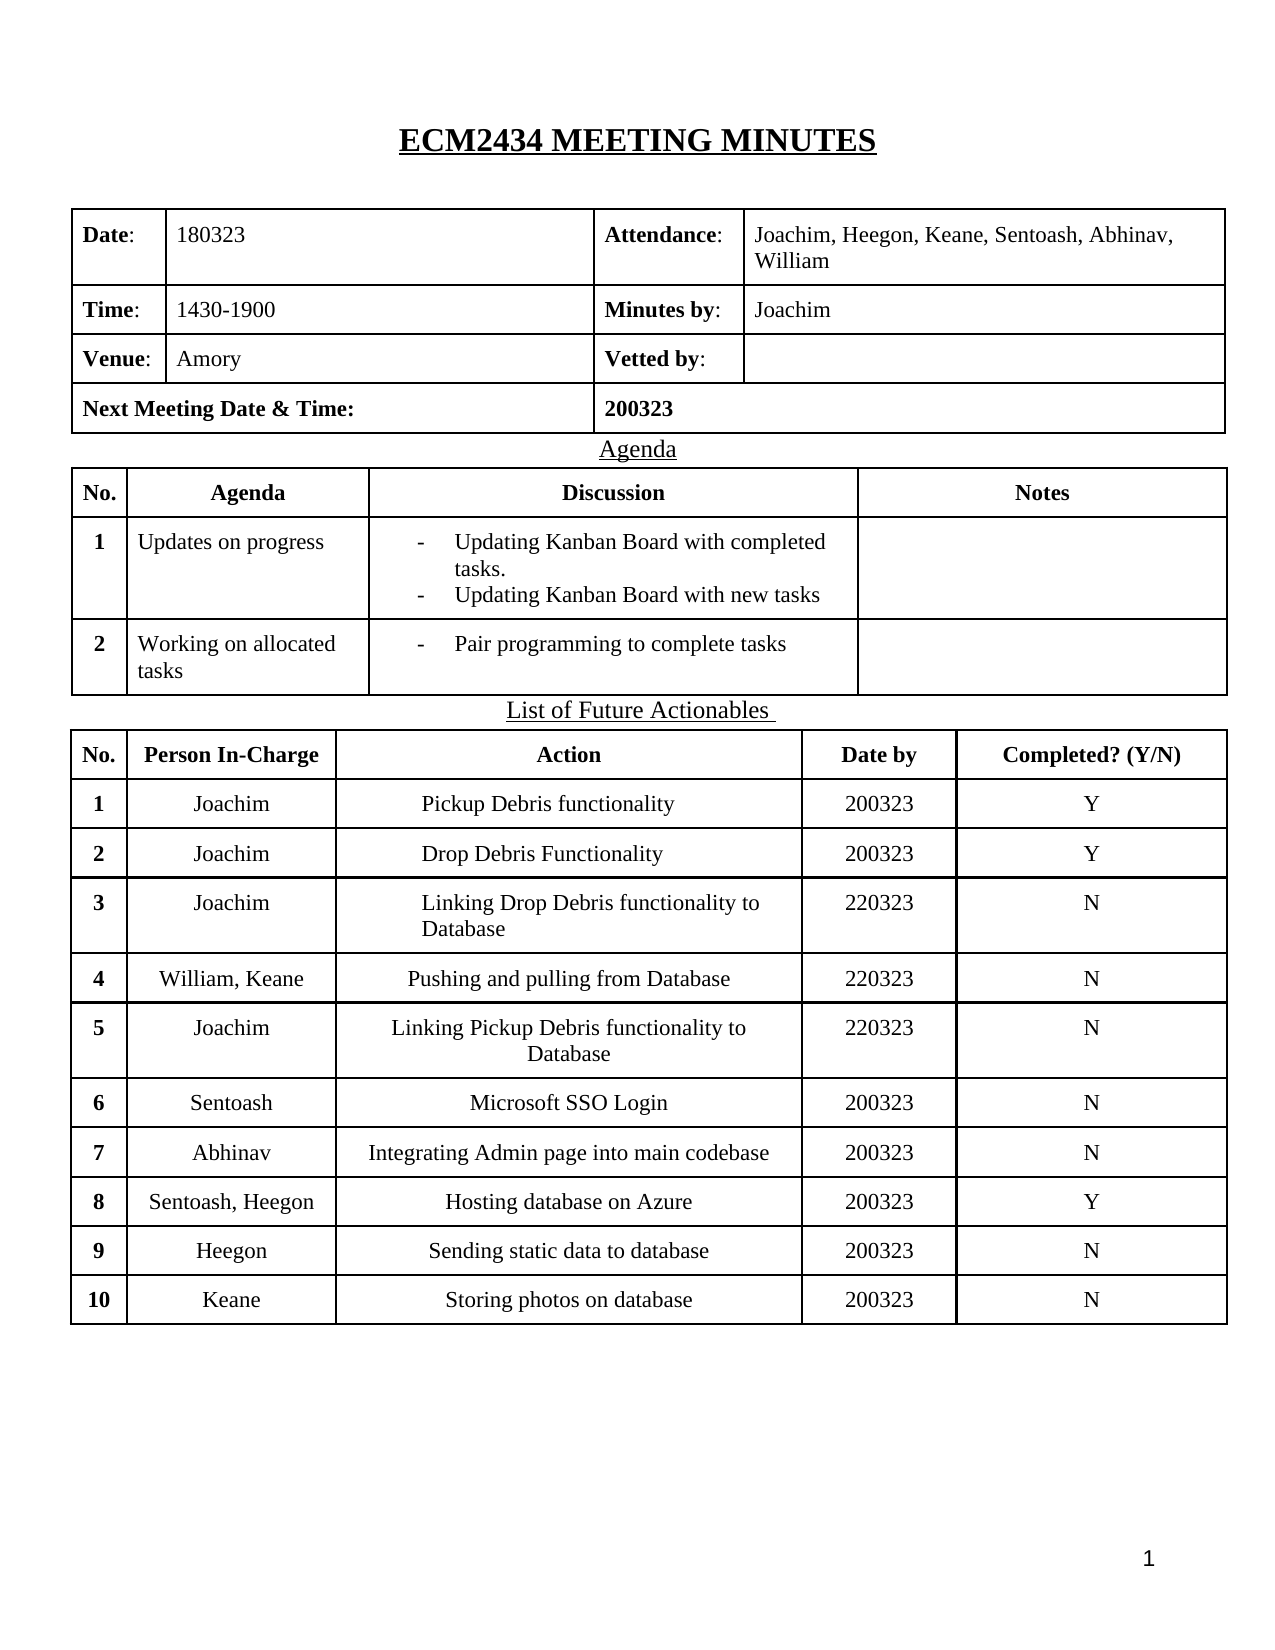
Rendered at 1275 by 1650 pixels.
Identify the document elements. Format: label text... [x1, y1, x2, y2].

table_header Date by [803, 731, 955, 778]
table_cell Minutes by: [595, 286, 743, 333]
table_cell Pickup Debris functionality [337, 780, 801, 827]
text List of Future Actionables [120, 696, 1155, 724]
table_cell Y [958, 829, 1226, 876]
table_cell 200323 [803, 1227, 955, 1274]
table_cell Y [958, 1178, 1226, 1225]
table_cell 200323 [803, 829, 955, 876]
table_cell 220323 [803, 879, 955, 952]
table_cell N [958, 879, 1226, 952]
table_cell Time: [73, 286, 165, 333]
table_cell [859, 620, 1226, 693]
table_cell 200323 [803, 1276, 955, 1323]
table_cell Integrating Admin page into main codebase [337, 1128, 801, 1176]
table_cell 200323 [803, 1178, 955, 1225]
table_cell William, Keane [128, 954, 335, 1001]
table_cell 200323 [803, 1128, 955, 1176]
table_cell 200323 [803, 1079, 955, 1126]
table_cell Abhinav [128, 1128, 335, 1176]
table_cell Joachim [128, 1004, 335, 1077]
table_cell Working on allocated tasks [128, 620, 368, 693]
table_header 180323 [167, 210, 593, 284]
table_cell Heegon [128, 1227, 335, 1274]
table_cell Venue: [73, 335, 165, 382]
table_cell 220323 [803, 954, 955, 1001]
table_cell Joachim [128, 879, 335, 952]
table_header Discussion [370, 469, 857, 516]
table_cell [859, 518, 1226, 618]
table_cell 2 [72, 829, 126, 876]
table_cell [745, 335, 1224, 382]
text Agenda [120, 434, 1155, 462]
table_cell Drop Debris Functionality [337, 829, 801, 876]
table_cell 6 [72, 1079, 126, 1126]
table_cell 1 [72, 780, 126, 827]
table_cell N [958, 954, 1226, 1001]
table_cell Pushing and pulling from Database [337, 954, 801, 1001]
table_cell Sentoash, Heegon [128, 1178, 335, 1225]
table_cell 220323 [803, 1004, 955, 1077]
table_header Agenda [128, 469, 368, 516]
table_cell Hosting database on Azure [337, 1178, 801, 1225]
table_cell 9 [72, 1227, 126, 1274]
table_cell Keane [128, 1276, 335, 1323]
table_cell N [958, 1079, 1226, 1126]
table_cell Joachim [128, 829, 335, 876]
table_cell Pair programming to complete tasks [370, 620, 857, 693]
table_cell Joachim [128, 780, 335, 827]
table_header Notes [859, 469, 1226, 516]
table_header Attendance: [595, 210, 743, 284]
table_header Joachim, Heegon, Keane, Sentoash, Abhinav, William [745, 210, 1224, 284]
table_cell 2 [73, 620, 126, 693]
table_cell Linking Drop Debris functionality to Database [337, 879, 801, 952]
table_cell 3 [72, 879, 126, 952]
table_cell 10 [72, 1276, 126, 1323]
table_cell Microsoft SSO Login [337, 1079, 801, 1126]
table_cell Joachim [745, 286, 1224, 333]
table_cell N [958, 1004, 1226, 1077]
table_cell N [958, 1227, 1226, 1274]
table_cell N [958, 1128, 1226, 1176]
table_cell 4 [72, 954, 126, 1001]
table_cell 8 [72, 1178, 126, 1225]
table_cell Y [958, 780, 1226, 827]
table_header Action [337, 731, 801, 778]
table_cell Sentoash [128, 1079, 335, 1126]
table_cell Amory [167, 335, 593, 382]
table_cell Sending static data to database [337, 1227, 801, 1274]
table_header Person In-Charge [128, 731, 335, 778]
table_cell Updates on progress [128, 518, 368, 618]
table_cell 200323 [803, 780, 955, 827]
table_cell 7 [72, 1128, 126, 1176]
table_cell 1 [73, 518, 126, 618]
table_cell Updating Kanban Board with completed tasks. Updating Kanban Board with new tasks [370, 518, 857, 618]
table_header No. [72, 731, 126, 778]
table_header Date: [73, 210, 165, 284]
table_cell N [958, 1276, 1226, 1323]
text ECM2434 MEETING MINUTES [120, 120, 1155, 158]
table_cell Next Meeting Date & Time: [73, 384, 593, 432]
table_cell 1430-1900 [167, 286, 593, 333]
table_header No. [73, 469, 126, 516]
table_cell Linking Pickup Debris functionality to Database [337, 1004, 801, 1077]
table_cell Vetted by: [595, 335, 743, 382]
table_cell 200323 [595, 384, 1224, 432]
table_header Completed? (Y/N) [958, 731, 1226, 778]
table_cell Storing photos on database [337, 1276, 801, 1323]
table_cell 5 [72, 1004, 126, 1077]
